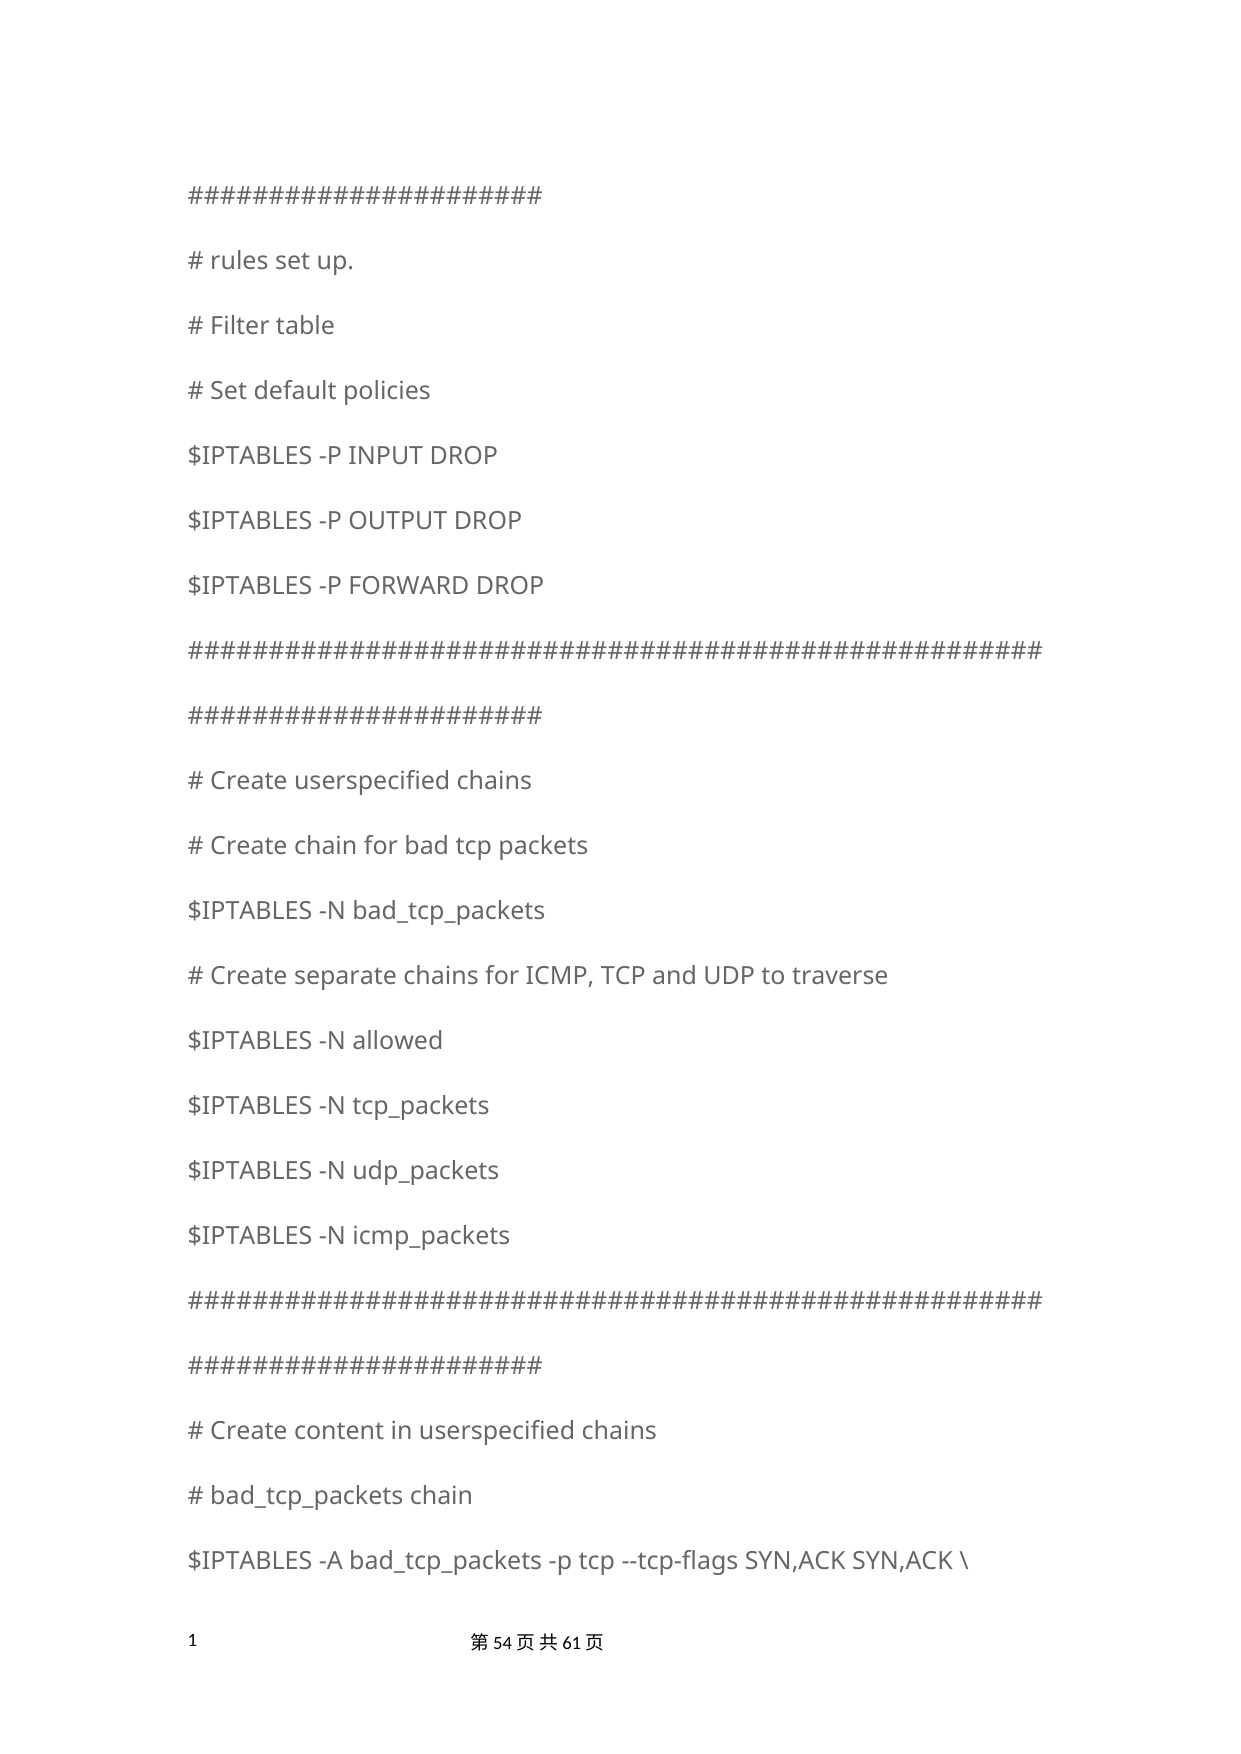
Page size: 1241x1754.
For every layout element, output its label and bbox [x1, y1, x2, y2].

text [187, 162, 1053, 1592]
